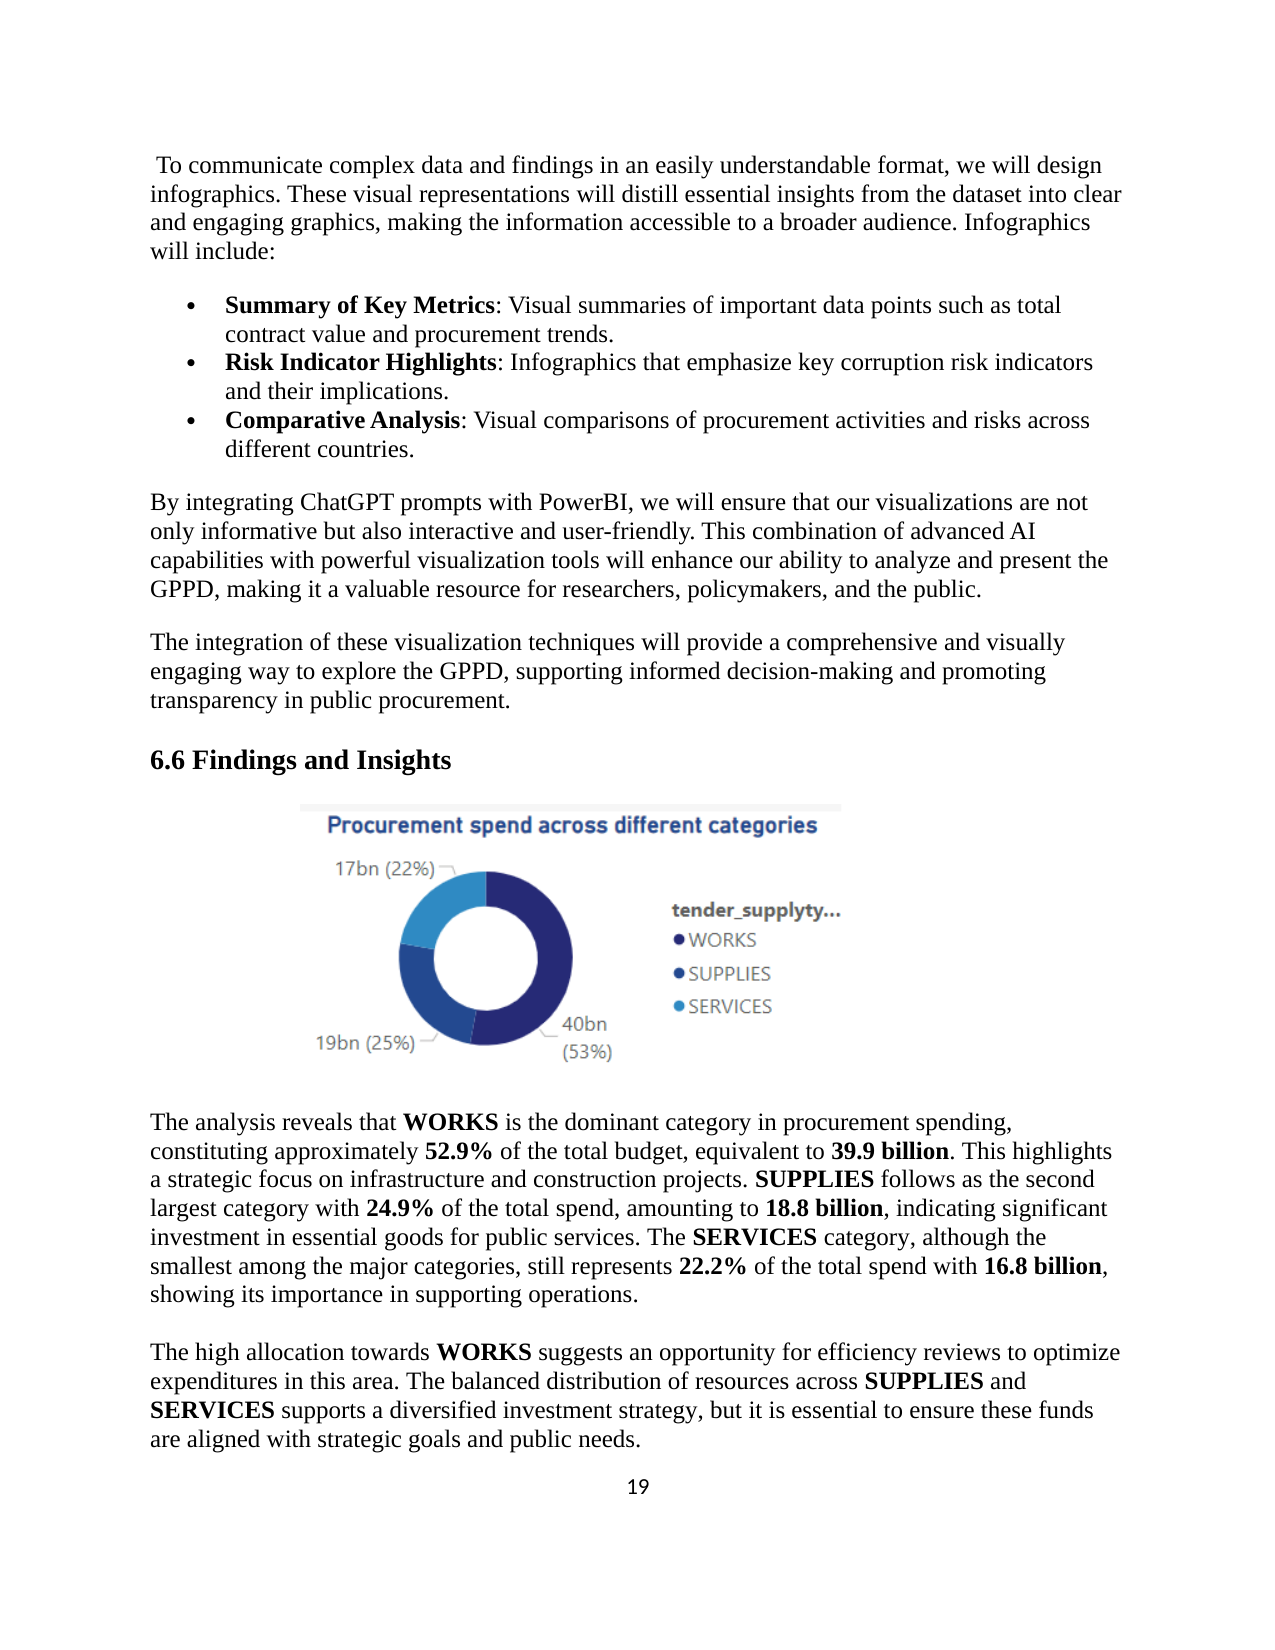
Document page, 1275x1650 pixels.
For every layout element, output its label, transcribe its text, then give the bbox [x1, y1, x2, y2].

text The high allocation towards WORKS suggests an opportunity for efficiency reviews to optimize expenditures in this area. The balanced distribution of resources across SUPPLIES and SERVICES supports a diversified investment strategy, but it is essential to ensure these funds are aligned with strategic goals and public needs. [150, 1337, 1125, 1452]
text To communicate complex data and findings in an easily understandable format, we will design infographics. These visual representations will distill essential insights from the dataset into clear and engaging graphics, making the information accessible to a broader audience. Infographics will include: [150, 150, 1125, 265]
text The integration of these visualization techniques will provide a comprehensive and visually engaging way to explore the GPPD, supporting informed decision-making and promoting transparency in public procurement. [150, 627, 1125, 714]
list Summary of Key Metrics: Visual summaries of important data points such as total contract value and procurement trends. [187, 290, 1125, 347]
subtitle 6.6 Findings and Insights [150, 743, 1125, 775]
text By integrating ChatGPT prompts with PowerBI, we will ensure that our visualizations are not only informative but also interactive and user-friendly. This combination of advanced AI capabilities with powerful visualization tools will enhance our ability to analyze and present the GPPD, making it a valuable resource for researchers, policymakers, and the public. [150, 487, 1125, 602]
list Comparative Analysis: Visual comparisons of procurement activities and risks across different countries. [187, 405, 1125, 462]
list Risk Indicator Highlights: Infographics that emphasize key corruption risk indicators and their implications. [187, 347, 1125, 405]
picture [300, 804, 842, 1076]
text The analysis reveals that WORKS is the dominant category in procurement spending, constituting approximately 52.9% of the total budget, equivalent to 39.9 billion. This highlights a strategic focus on infrastructure and construction projects. SUPPLIES follows as the second largest category with 24.9% of the total spend, amounting to 18.8 billion, indicating significant investment in essential goods for public services. The SERVICES category, although the smallest among the major categories, still represents 22.2% of the total spend with 16.8 billion, showing its importance in supporting operations. [150, 1107, 1125, 1308]
